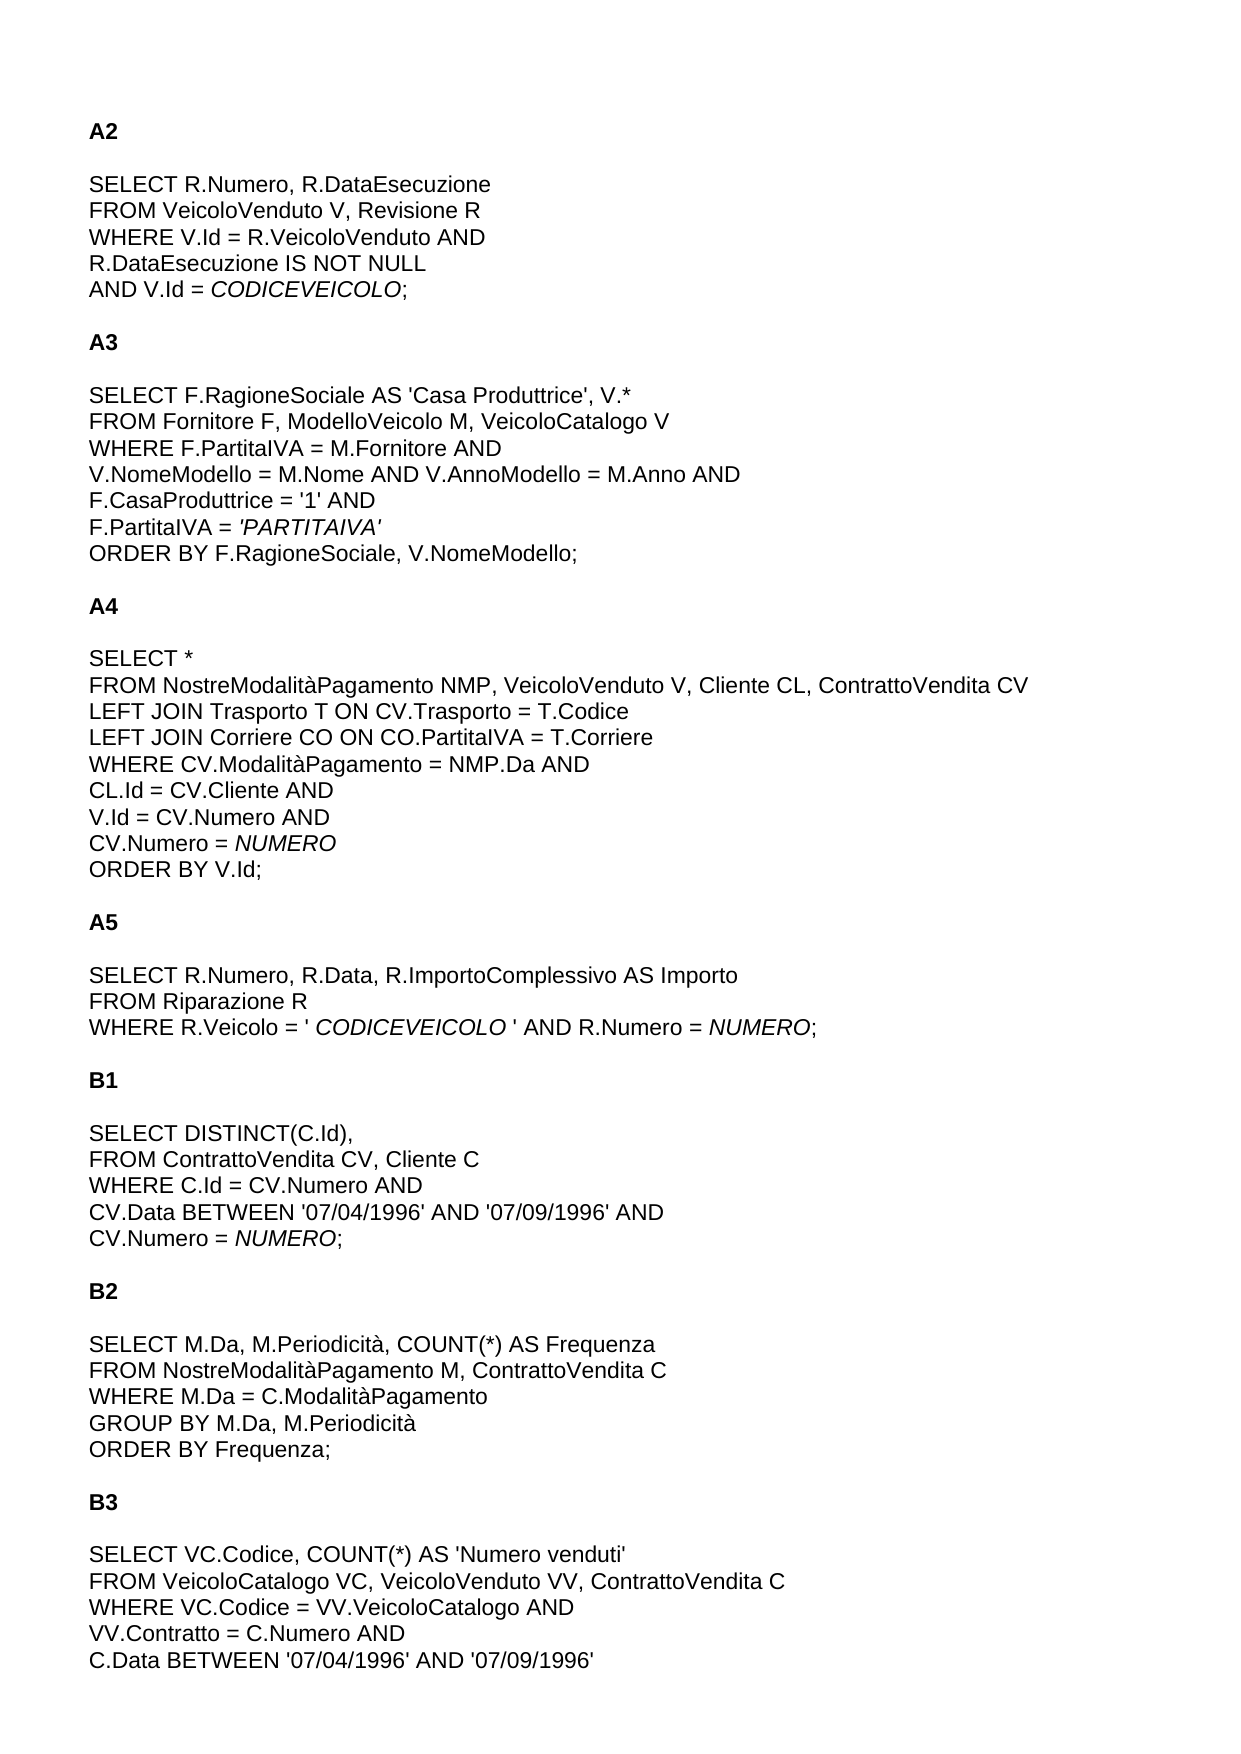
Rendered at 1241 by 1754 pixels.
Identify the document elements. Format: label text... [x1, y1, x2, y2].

text CL.Id = CV.Cliente AND [89, 777, 1137, 803]
text FROM VeicoloCatalogo VC, VeicoloVenduto VV, ContrattoVendita C [89, 1568, 1137, 1594]
text WHERE CV.ModalitàPagamento = NMP.Da AND [89, 751, 1137, 777]
text ORDER BY F.RagioneSociale, V.NomeModello; [89, 540, 1137, 566]
text SELECT R.Numero, R.Data, R.ImportoComplessivo AS Importo [89, 962, 1137, 988]
text FROM Fornitore F, ModelloVeicolo M, VeicoloCatalogo V [89, 408, 1137, 434]
text WHERE F.PartitaIVA = M.Fornitore AND [89, 434, 1137, 461]
text SELECT DISTINCT(C.Id), [89, 1120, 1137, 1146]
text AND V.Id = CODICEVEICOLO; [89, 276, 1137, 303]
text LEFT JOIN Trasporto T ON CV.Trasporto = T.Codice [89, 698, 1137, 724]
text FROM ContrattoVendita CV, Cliente C [89, 1146, 1137, 1172]
text A2 [89, 118, 1137, 144]
text LEFT JOIN Corriere CO ON CO.PartitaIVA = T.Corriere [89, 724, 1137, 751]
text GROUP BY M.Da, M.Periodicità [89, 1409, 1137, 1436]
text WHERE M.Da = C.ModalitàPagamento [89, 1383, 1137, 1409]
text C.Data BETWEEN '07/04/1996' AND '07/09/1996' [89, 1647, 1137, 1673]
text VV.Contratto = C.Numero AND [89, 1620, 1137, 1647]
text SELECT * [89, 645, 1137, 672]
text WHERE C.Id = CV.Numero AND [89, 1172, 1137, 1199]
text B1 [89, 1067, 1137, 1093]
text A5 [89, 909, 1137, 935]
text CV.Numero = NUMERO [89, 830, 1137, 856]
text A3 [89, 329, 1137, 355]
text WHERE VC.Codice = VV.VeicoloCatalogo AND [89, 1594, 1137, 1620]
text CV.Numero = NUMERO; [89, 1225, 1137, 1251]
text ORDER BY V.Id; [89, 856, 1137, 882]
text FROM VeicoloVenduto V, Revisione R [89, 197, 1137, 224]
text R.DataEsecuzione IS NOT NULL [89, 250, 1137, 276]
text FROM NostreModalitàPagamento M, ContrattoVendita C [89, 1357, 1137, 1383]
text CV.Data BETWEEN '07/04/1996' AND '07/09/1996' AND [89, 1199, 1137, 1225]
text A4 [89, 593, 1137, 619]
text SELECT VC.Codice, COUNT(*) AS 'Numero venduti' [89, 1541, 1137, 1568]
text WHERE V.Id = R.VeicoloVenduto AND [89, 224, 1137, 250]
text WHERE R.Veicolo = ' CODICEVEICOLO ' AND R.Numero = NUMERO; [89, 1014, 1137, 1041]
text FROM Riparazione R [89, 988, 1137, 1014]
text SELECT F.RagioneSociale AS 'Casa Produttrice', V.* [89, 382, 1137, 408]
text SELECT M.Da, M.Periodicità, COUNT(*) AS Frequenza [89, 1331, 1137, 1357]
text V.NomeModello = M.Nome AND V.AnnoModello = M.Anno AND [89, 461, 1137, 487]
text F.PartitaIVA = 'PARTITAIVA' [89, 513, 1137, 540]
text F.CasaProduttrice = '1' AND [89, 487, 1137, 513]
text SELECT R.Numero, R.DataEsecuzione [89, 171, 1137, 197]
text B2 [89, 1278, 1137, 1304]
text V.Id = CV.Numero AND [89, 803, 1137, 830]
text B3 [89, 1489, 1137, 1515]
text ORDER BY Frequenza; [89, 1436, 1137, 1462]
text FROM NostreModalitàPagamento NMP, VeicoloVenduto V, Cliente CL, ContrattoVendita CV [89, 672, 1137, 698]
